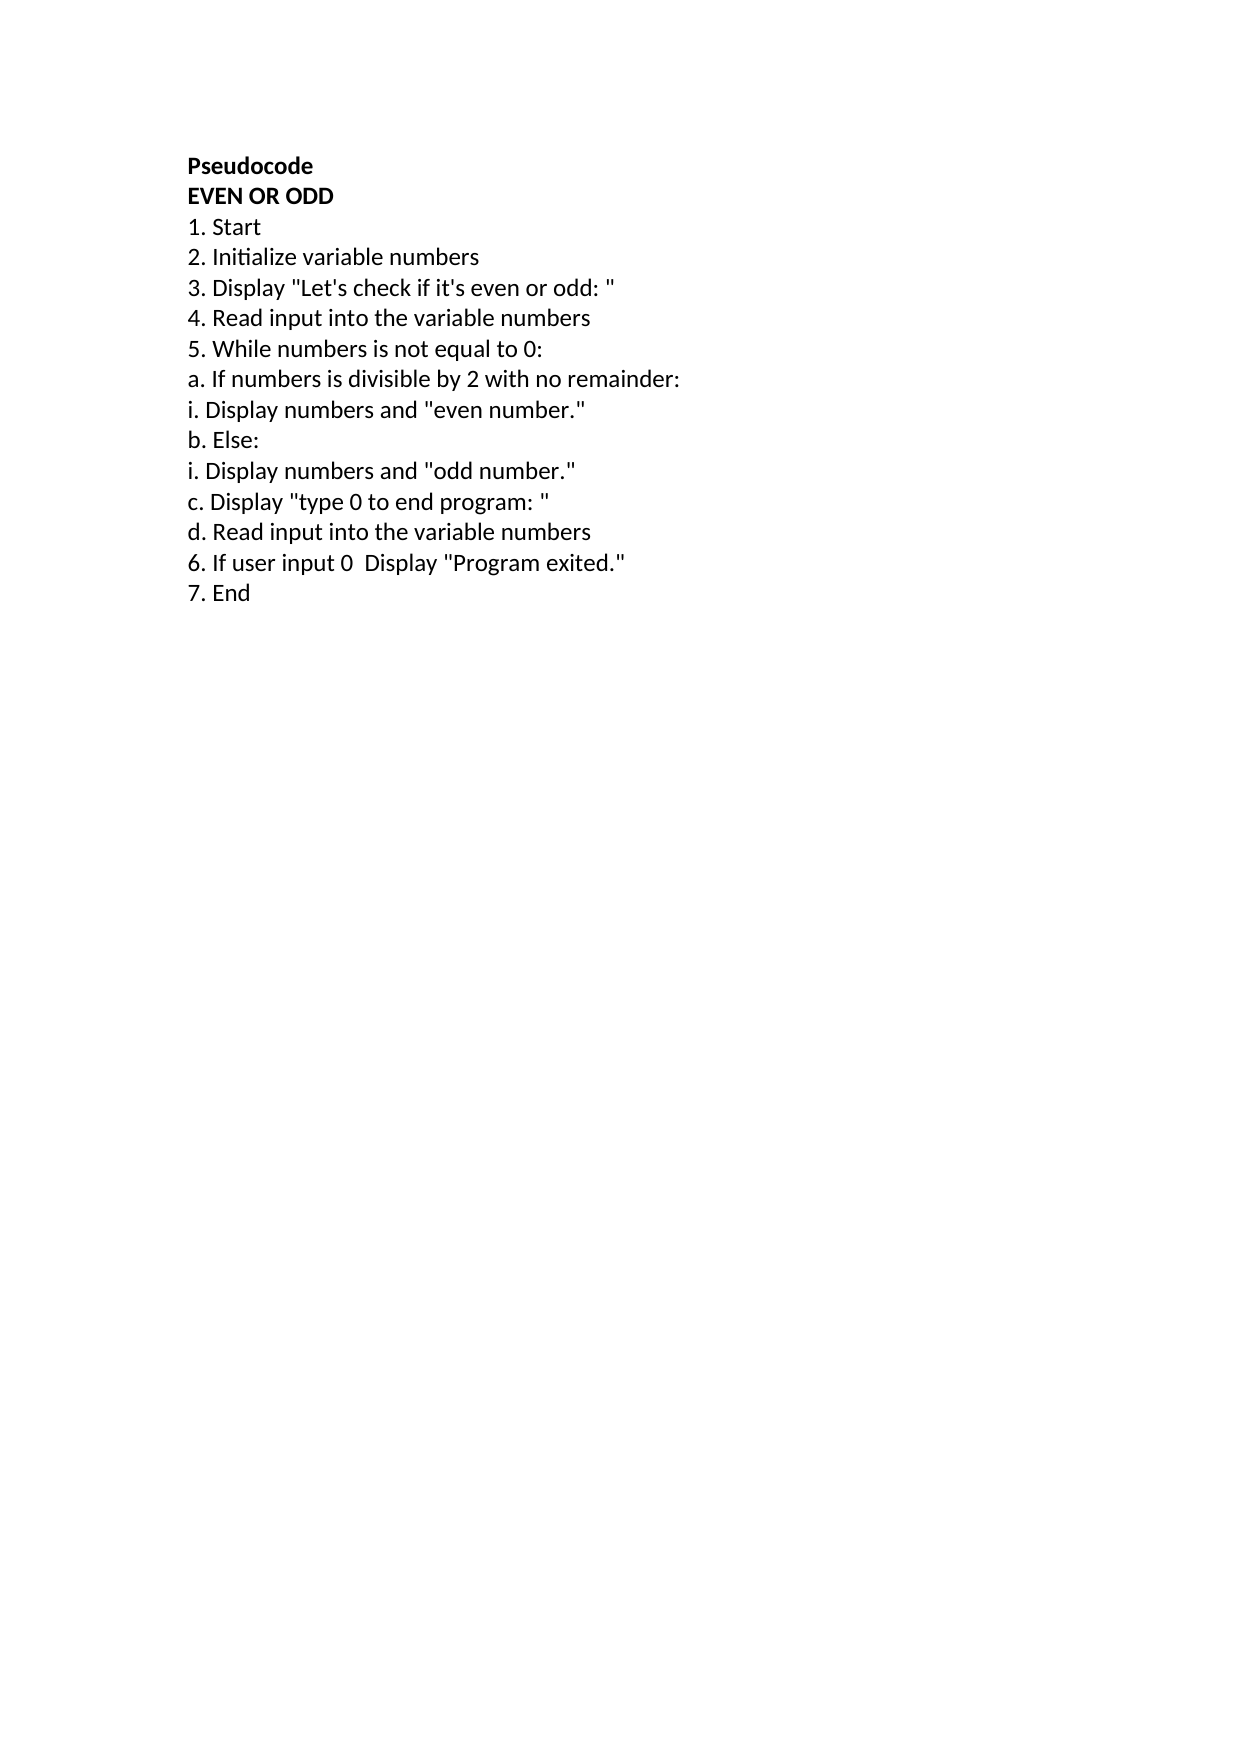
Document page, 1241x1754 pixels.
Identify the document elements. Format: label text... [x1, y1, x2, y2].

text a. If numbers is divisible by 2 with no remainder: [187, 364, 1053, 394]
text 3. Display "Let's check if it's even or odd: " [187, 272, 1053, 303]
text Pseudocode EVEN OR ODD [187, 150, 1053, 211]
text 2. Initialize variable numbers [187, 242, 1053, 272]
text 5. While numbers is not equal to 0: [187, 333, 1053, 364]
text i. Display numbers and "odd number." [187, 455, 1053, 486]
text 6. If user input 0 Display "Program exited." [187, 547, 1053, 577]
text b. Else: [187, 425, 1053, 455]
text 7. End [187, 577, 1053, 608]
text 1. Start [187, 211, 1053, 242]
text c. Display "type 0 to end program: " [187, 486, 1053, 516]
text 4. Read input into the variable numbers [187, 303, 1053, 333]
text d. Read input into the variable numbers [187, 516, 1053, 547]
text i. Display numbers and "even number." [187, 394, 1053, 425]
